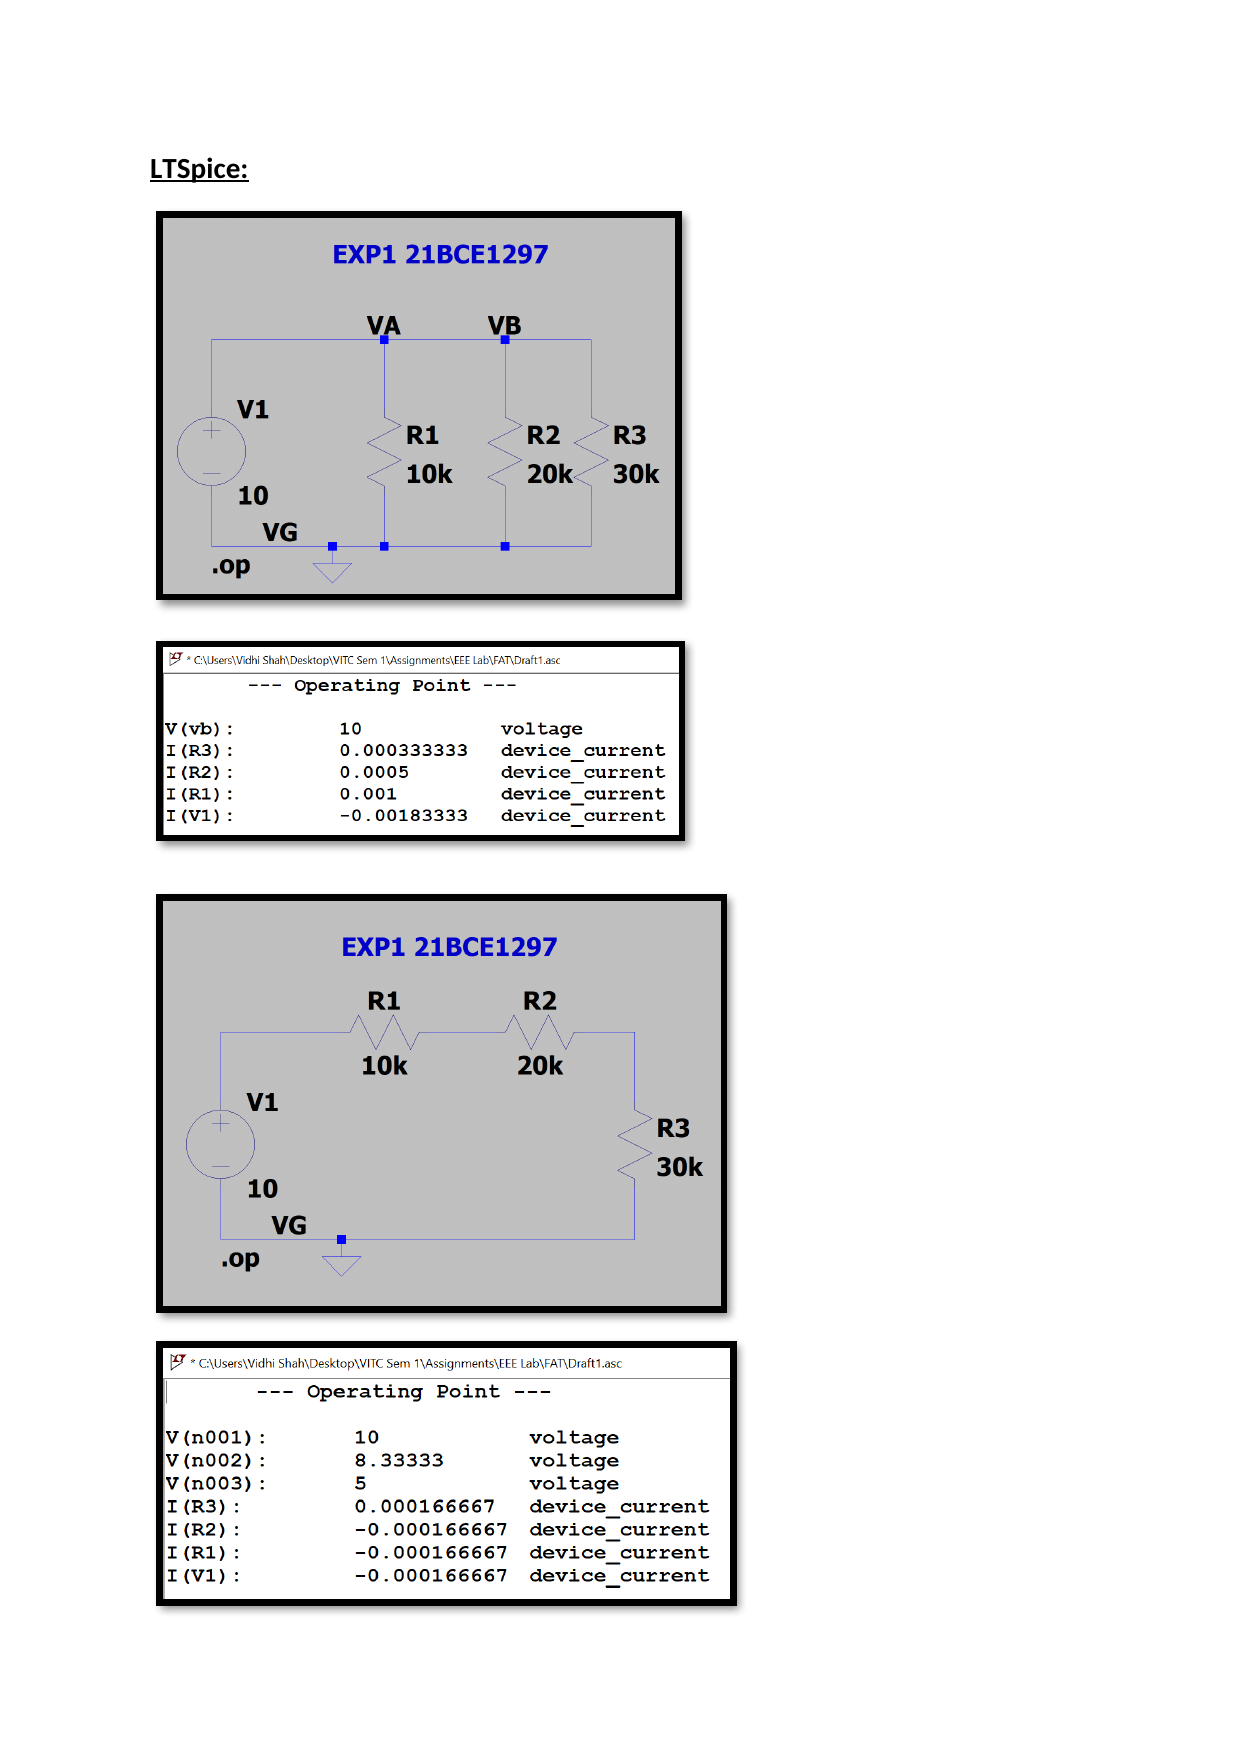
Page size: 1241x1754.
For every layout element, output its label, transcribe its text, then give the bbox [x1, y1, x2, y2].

picture [163, 647, 679, 835]
picture [163, 1348, 730, 1599]
picture [163, 218, 675, 594]
text LTSpice: [150, 150, 1090, 186]
picture [163, 901, 721, 1306]
